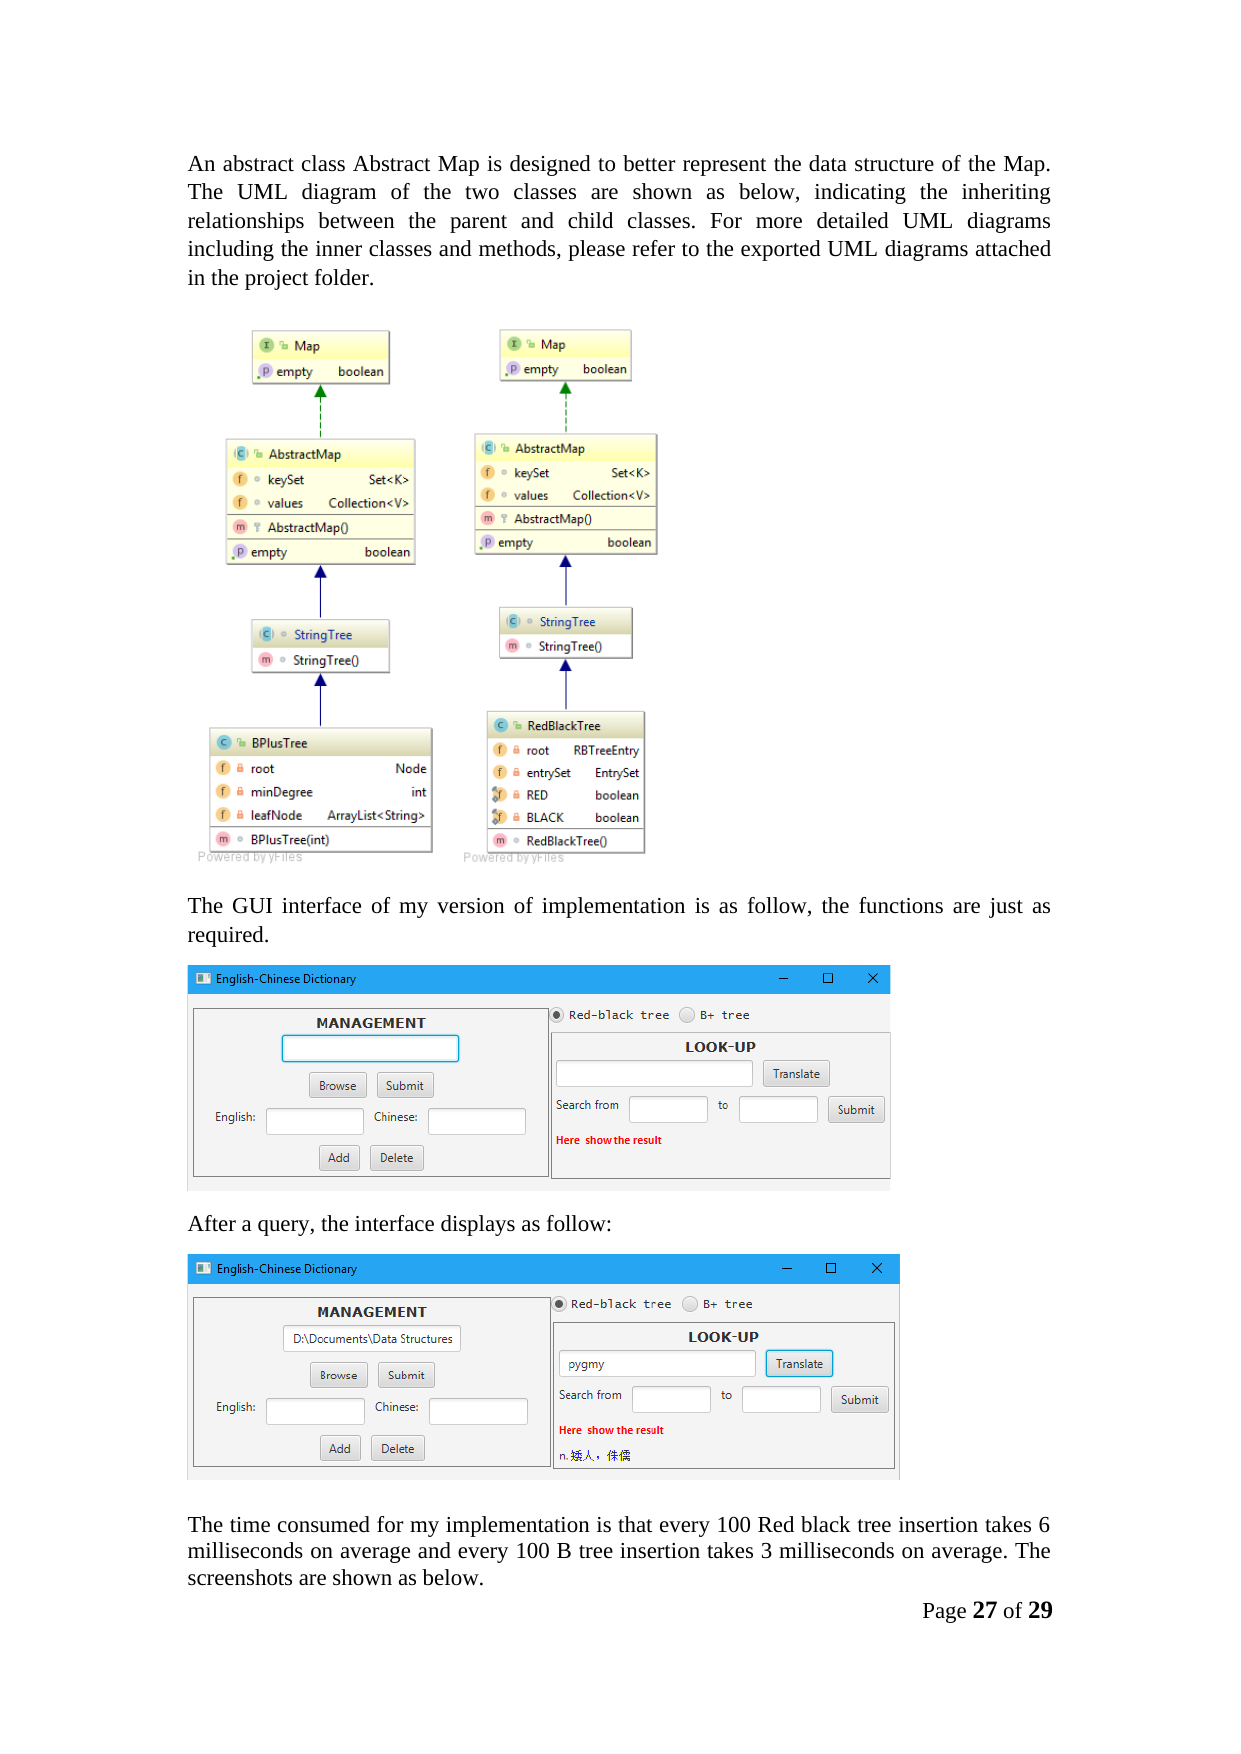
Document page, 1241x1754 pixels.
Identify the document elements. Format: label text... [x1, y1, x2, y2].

picture [187, 965, 891, 1191]
text The GUI interface of my version of implementation is as follow, the functions are just as required. [187, 892, 1053, 947]
text After a query, the interface displays as follow: [187, 1209, 1053, 1236]
text The time consumed for my implementation is that every 100 Red black tree insertion takes 6 milliseconds on average and every 100 B tree insertion takes 3 milliseconds on average. The screenshots are shown as below. [187, 1511, 1053, 1590]
picture [187, 308, 678, 874]
picture [187, 1254, 900, 1480]
text An abstract class Abstract Map is designed to better represent the data structure of the Map. The UML diagram of the two classes are shown as below, indicating the inheriting relationships between the parent and child classes. For more detailed UML diagrams including the inner classes and methods, please refer to the exported UML diagrams attached in the project folder. [187, 150, 1053, 290]
